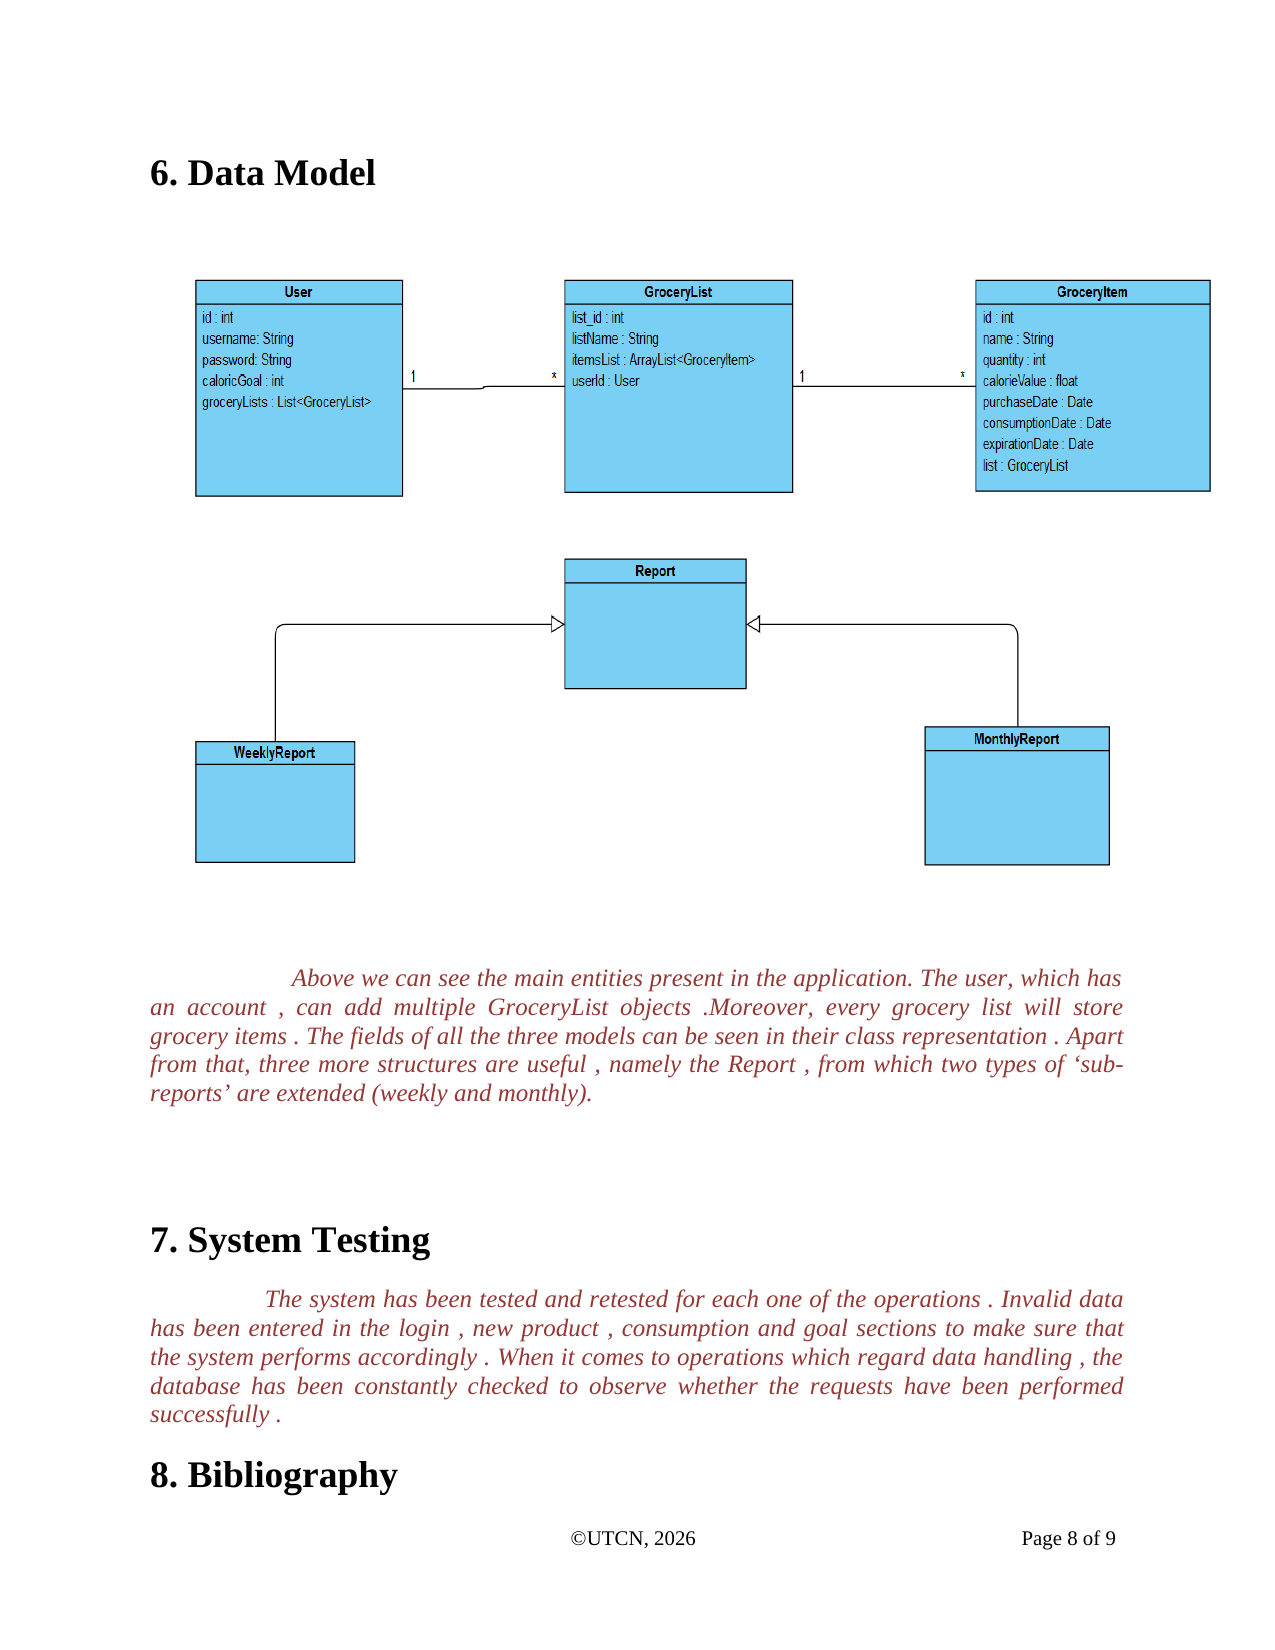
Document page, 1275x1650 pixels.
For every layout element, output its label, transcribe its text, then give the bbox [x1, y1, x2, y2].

title 7. System Testing [150, 1217, 1125, 1260]
text The system has been tested and retested for each one of the operations . Invalid data has been entered in the login , new product , consumption and goal sections to make sure that the system performs accordingly . When it comes to operations which regard data handling , the database has been constantly checked to observe whether the requests have been performed successfully . [150, 1284, 1125, 1428]
title 6. Data Model [150, 150, 1125, 193]
picture [150, 245, 1233, 935]
title 8. Bibliography [150, 1452, 1125, 1495]
text Above we can see the main entities present in the application. The user, which has an account , can add multiple GroceryList objects .Moreover, every grocery list will store grocery items . The fields of all the three models can be seen in their class representation . Apart from that, three more structures are useful , namely the Report , from which two types of ‘sub-reports’ are extended (weekly and monthly). [150, 963, 1125, 1107]
